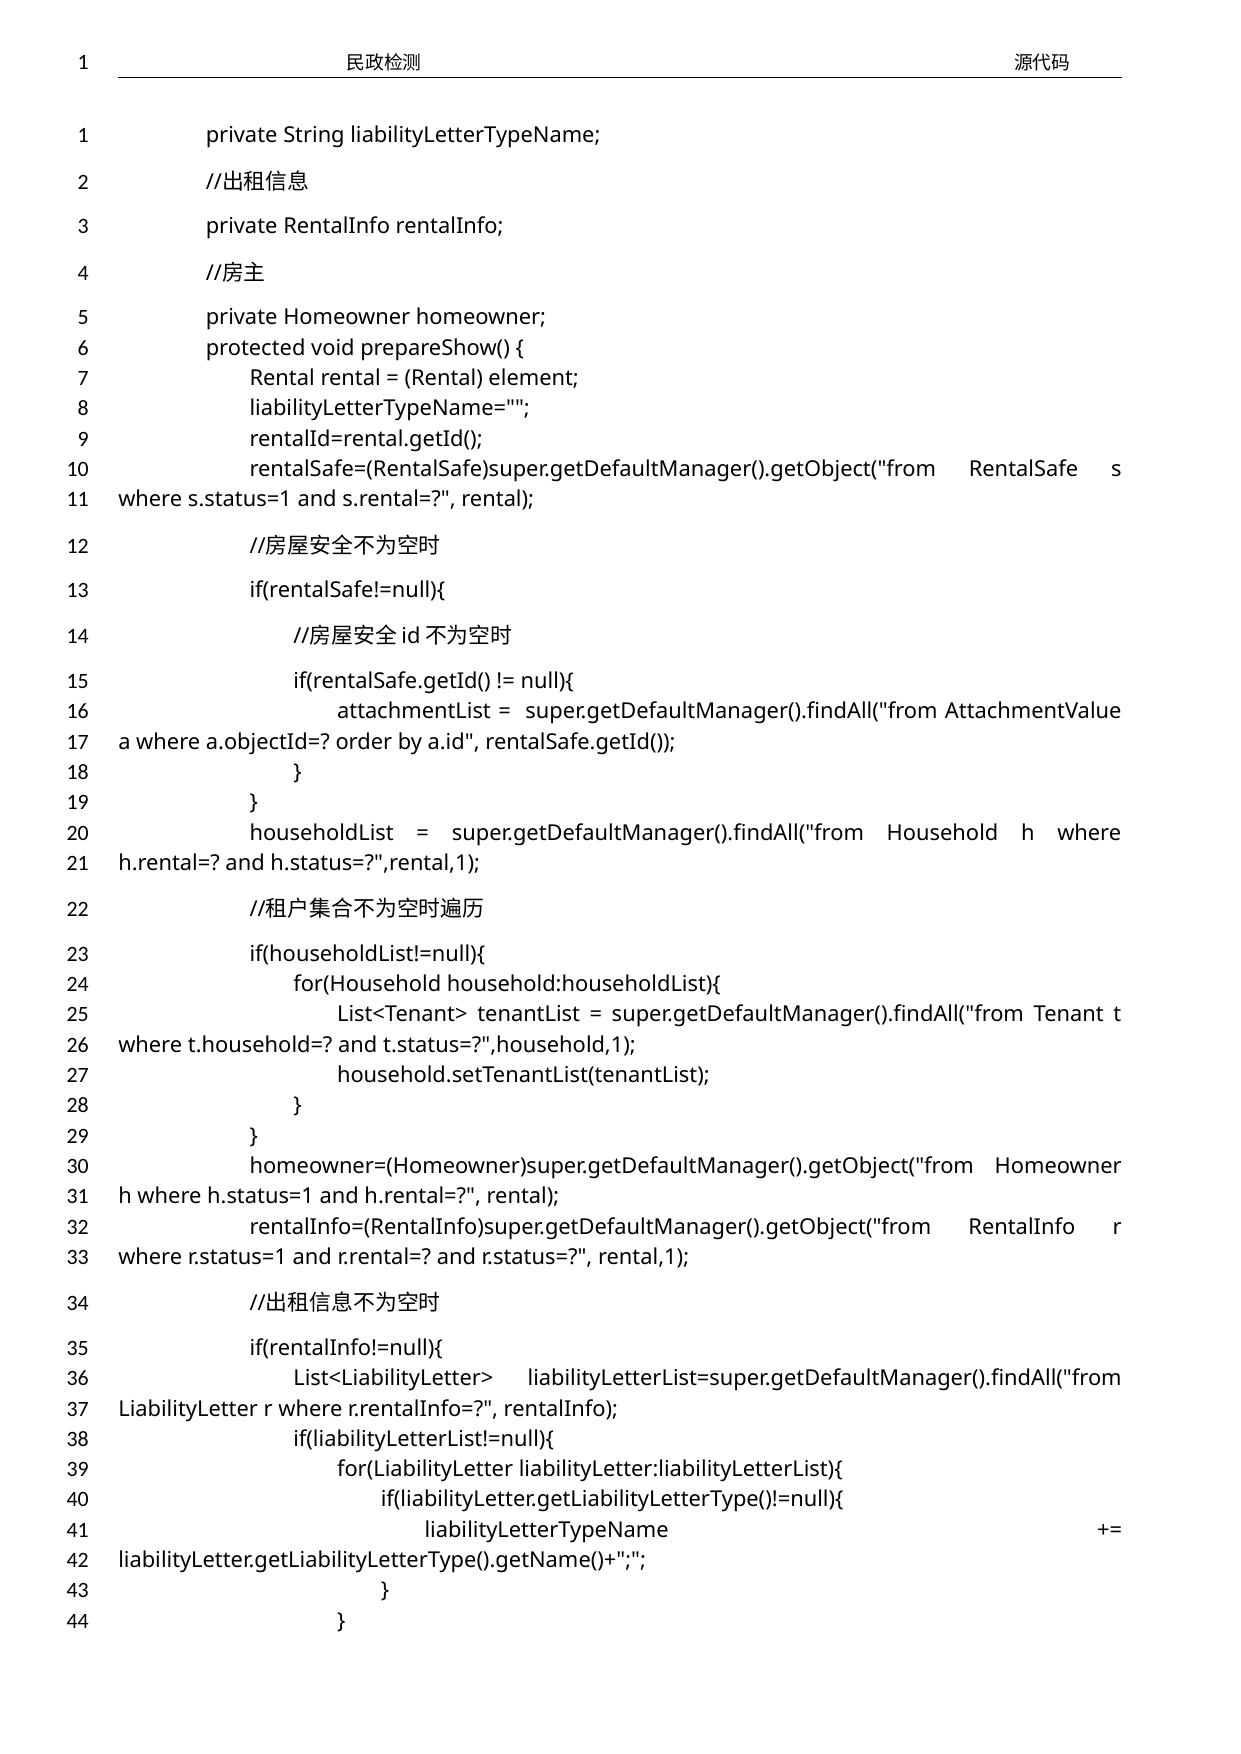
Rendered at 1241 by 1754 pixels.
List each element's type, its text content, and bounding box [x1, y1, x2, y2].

text private RentalInfo rentalInfo; [118, 210, 1122, 240]
text protected void prepareShow() { [118, 331, 1122, 362]
text rentalSafe=(RentalSafe)super.getDefaultManager().getObject("from RentalSafe s where s.status=1 and s.rental=?", rental); [118, 453, 1122, 513]
text //出租信息不为空时 [118, 1271, 1122, 1332]
text //租户集合不为空时遍历 [118, 877, 1122, 938]
text //房屋安全不为空时 [118, 513, 1122, 574]
text Rental rental = (Rental) element; [118, 362, 1122, 392]
text //房主 [118, 240, 1122, 301]
text //出租信息 [118, 149, 1122, 210]
text } [118, 786, 1122, 816]
text } [118, 1119, 1122, 1150]
text } [118, 756, 1122, 786]
text householdList = super.getDefaultManager().findAll("from Household h where h.rental=? and h.status=?",rental,1); [118, 816, 1122, 877]
text } [118, 1089, 1122, 1119]
text List<LiabilityLetter> liabilityLetterList=super.getDefaultManager().findAll("from LiabilityLetter r where r.rentalInfo=?", rentalInfo); [118, 1362, 1122, 1423]
text liabilityLetterTypeName += liabilityLetter.getLiabilityLetterType().getName()+";"; [118, 1513, 1122, 1574]
text for(Household household:householdList){ [118, 968, 1122, 998]
text if(rentalSafe.getId() != null){ [118, 665, 1122, 695]
text household.setTenantList(tenantList); [118, 1059, 1122, 1089]
text rentalId=rental.getId(); [118, 422, 1122, 453]
text //房屋安全id不为空时 [118, 604, 1122, 665]
text rentalInfo=(RentalInfo)super.getDefaultManager().getObject("from RentalInfo r where r.status=1 and r.rental=? and r.status=?", rental,1); [118, 1210, 1122, 1271]
text } [118, 1574, 1122, 1604]
text private String liabilityLetterTypeName; [118, 119, 1122, 149]
text homeowner=(Homeowner)super.getDefaultManager().getObject("from Homeowner h where h.status=1 and h.rental=?", rental); [118, 1150, 1122, 1210]
text if(liabilityLetter.getLiabilityLetterType()!=null){ [118, 1483, 1122, 1513]
text if(liabilityLetterList!=null){ [118, 1423, 1122, 1453]
text liabilityLetterTypeName=""; [118, 392, 1122, 422]
text } [118, 1604, 1122, 1635]
text for(LiabilityLetter liabilityLetter:liabilityLetterList){ [118, 1453, 1122, 1483]
text attachmentList = super.getDefaultManager().findAll("from AttachmentValue a where a.objectId=? order by a.id", rentalSafe.getId()); [118, 695, 1122, 756]
text if(householdList!=null){ [118, 938, 1122, 968]
text if(rentalInfo!=null){ [118, 1332, 1122, 1362]
text private Homeowner homeowner; [118, 301, 1122, 331]
text List<Tenant> tenantList = super.getDefaultManager().findAll("from Tenant t where t.household=? and t.status=?",household,1); [118, 998, 1122, 1059]
text if(rentalSafe!=null){ [118, 574, 1122, 604]
